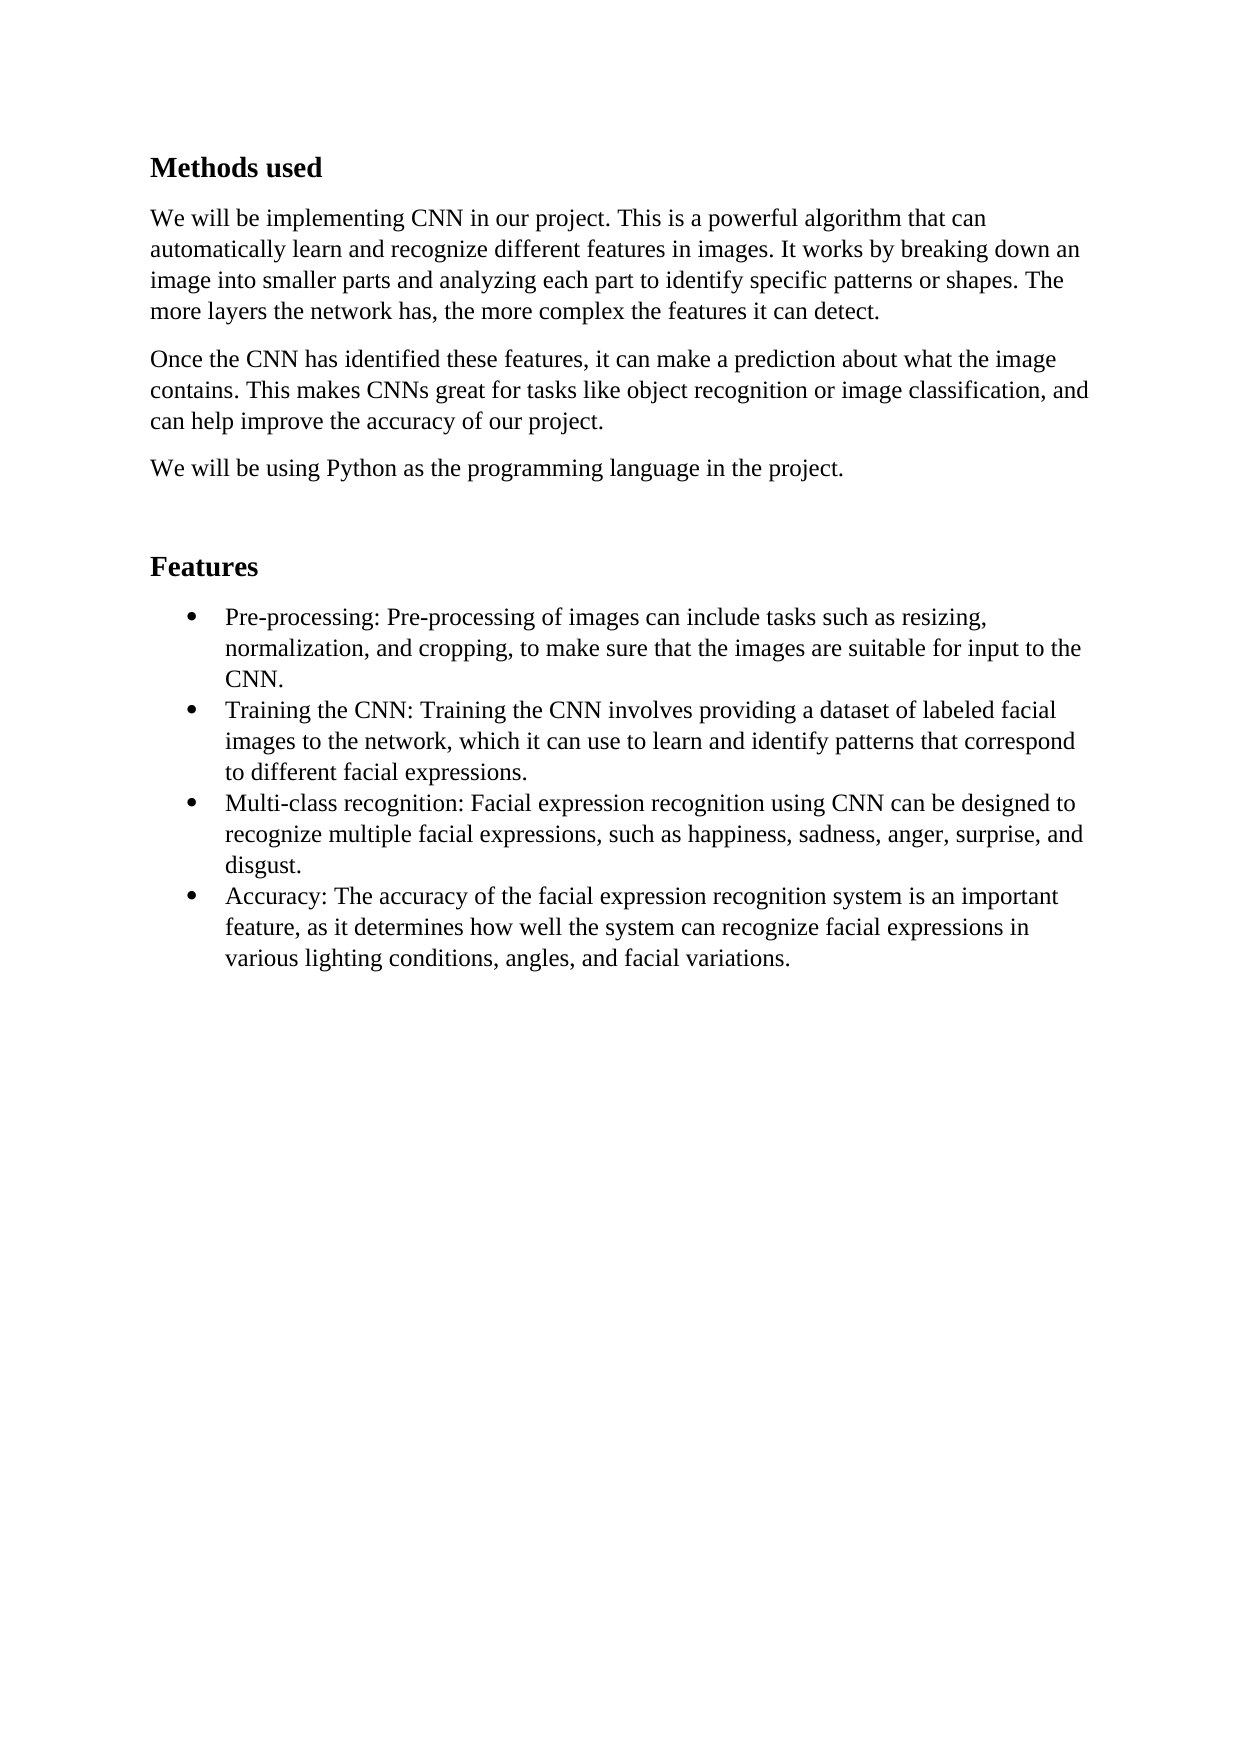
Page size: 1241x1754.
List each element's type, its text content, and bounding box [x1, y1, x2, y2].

list Accuracy: The accuracy of the facial expression recognition system is an important feature, as it determines how well the system can recognize facial expressions in various lighting conditions, angles, and facial variations. [187, 881, 1090, 972]
text Features [150, 549, 1090, 582]
text Once the CNN has identified these features, it can make a prediction about what the image contains. This makes CNNs great for tasks like object recognition or image classification, and can help improve the accuracy of our project. [150, 344, 1090, 434]
text We will be using Python as the programming language in the project. [150, 453, 1090, 482]
text Methods used [150, 150, 1090, 183]
list Multi-class recognition: Facial expression recognition using CNN can be designed to recognize multiple facial expressions, such as happiness, sadness, anger, surprise, and disgust. [187, 788, 1090, 879]
list Pre-processing: Pre-processing of images can include tasks such as resizing, normalization, and cropping, to make sure that the images are suitable for input to the CNN. [187, 602, 1090, 692]
text We will be implementing CNN in our project. This is a powerful algorithm that can automatically learn and recognize different features in images. It works by breaking down an image into smaller parts and analyzing each part to identify specific patterns or shapes. The more layers the network has, the more complex the features it can detect. [150, 203, 1090, 325]
list Training the CNN: Training the CNN involves providing a dataset of labeled facial images to the network, which it can use to learn and identify patterns that correspond to different facial expressions. [187, 695, 1090, 786]
